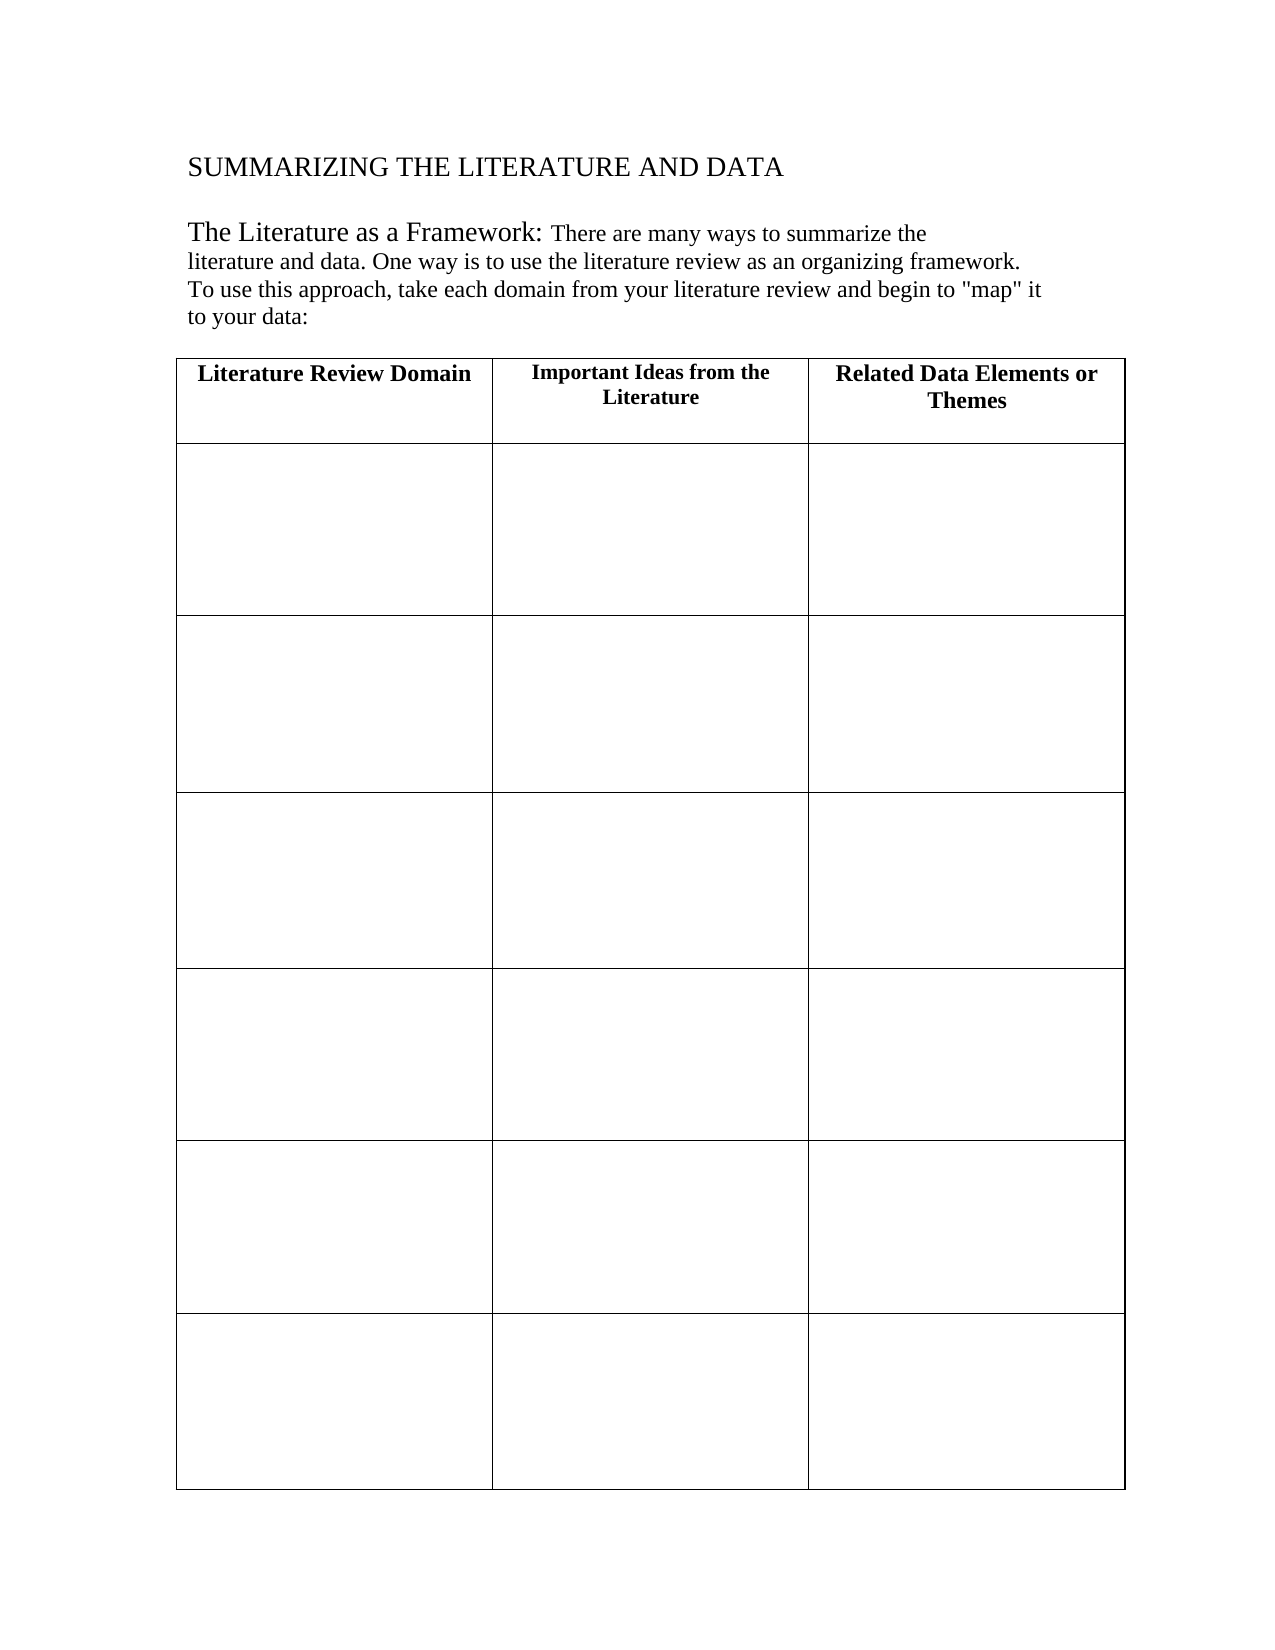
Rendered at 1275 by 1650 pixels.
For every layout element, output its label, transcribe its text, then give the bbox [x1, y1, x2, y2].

table_cell [493, 616, 808, 792]
table_cell [809, 969, 1124, 1140]
table_cell [493, 1141, 808, 1313]
table_cell [809, 616, 1124, 792]
table_cell [809, 793, 1124, 968]
table_cell [493, 1314, 808, 1489]
table_cell [177, 444, 492, 615]
table_cell [493, 444, 808, 615]
table_cell [809, 1141, 1124, 1313]
text SUMMARIZING THE LITERATURE AND DATA [187, 150, 1087, 182]
table_cell [177, 1141, 492, 1313]
text literature and data. One way is to use the literature review as an organizing framework. [187, 247, 1087, 275]
table_cell [809, 1314, 1124, 1489]
table_header Important Ideas from the Literature [493, 359, 808, 443]
text To use this approach, take each domain from your literature review and begin to "map" it [187, 275, 1087, 302]
table_cell [493, 793, 808, 968]
text to your data: [187, 302, 1087, 330]
table_header Related Data Elements or Themes [809, 359, 1124, 443]
table_cell [177, 1314, 492, 1489]
table_cell [177, 969, 492, 1140]
table_cell [177, 793, 492, 968]
text The Literature as a Framework: There are many ways to summarize the [187, 215, 1087, 247]
table_cell [809, 444, 1124, 615]
table_cell [177, 616, 492, 792]
table_header Literature Review Domain [177, 359, 492, 443]
table_cell [493, 969, 808, 1140]
